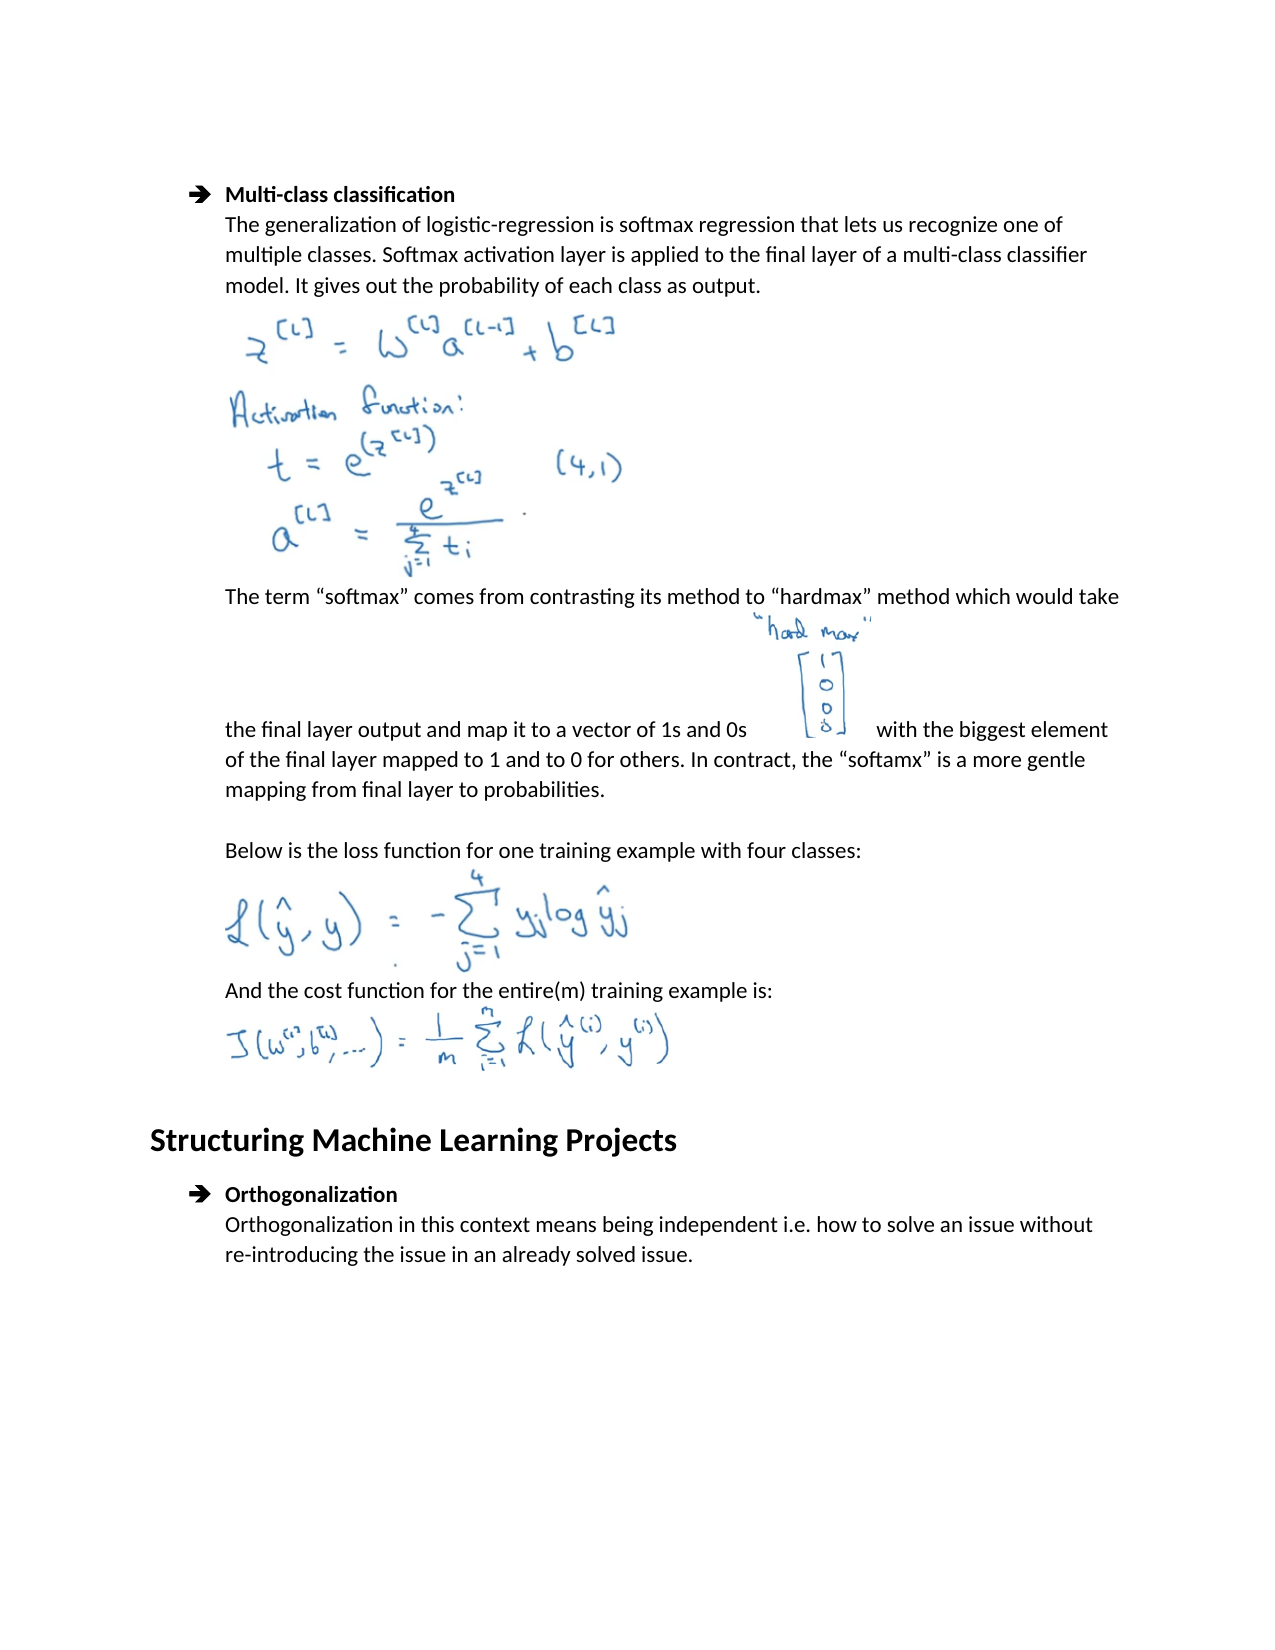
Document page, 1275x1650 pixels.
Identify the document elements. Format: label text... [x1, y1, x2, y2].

picture [225, 301, 625, 580]
picture [753, 612, 872, 738]
text Structuring Machine Learning Projects [150, 1119, 1125, 1160]
list Multi-class classification [187, 180, 1125, 208]
picture [225, 866, 629, 974]
list The generalization of logistic-regression is softmax regression that lets us recognize one of multiple classes. Softmax activation layer is applied to the final layer of a multi-class classifier model. It gives out the probability of each class as output. [225, 210, 1125, 299]
list Below is the loss function for one training example with four classes: [225, 836, 1125, 864]
list And the cost function for the entire(m) training example is: [225, 976, 1125, 1004]
picture [225, 1006, 669, 1071]
list Orthogonalization [187, 1180, 1125, 1208]
list Orthogonalization in this context means being independent i.e. how to solve an issue without re-introducing the issue in an already solved issue. [225, 1210, 1125, 1268]
list The term “softmax” comes from contrasting its method to “hardmax” method which would take the final layer output and map it to a vector of 1s and 0s with the biggest element of the final layer mapped to 1 and to 0 for others. In contract, the “softamx” is a more gentle mapping from final layer to probabilities. [225, 582, 1125, 803]
